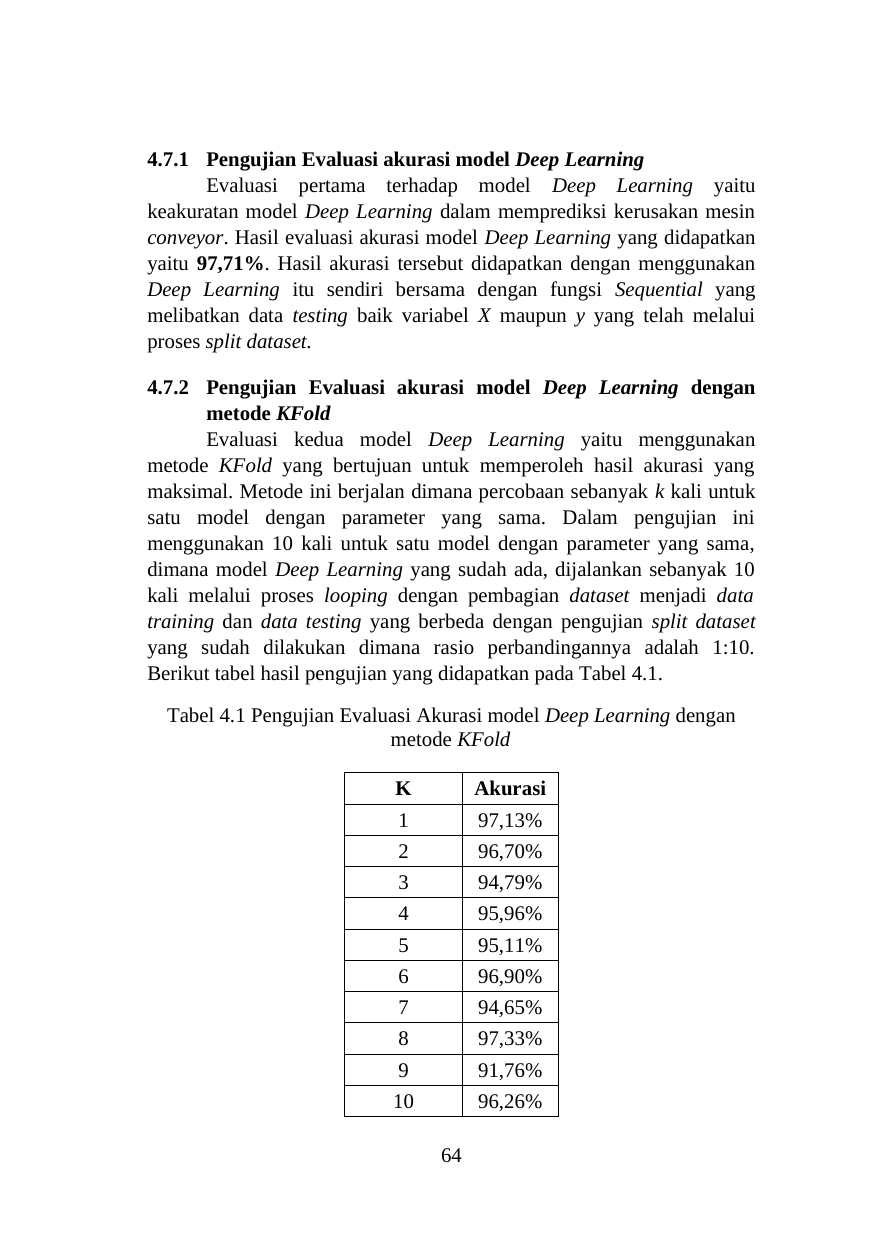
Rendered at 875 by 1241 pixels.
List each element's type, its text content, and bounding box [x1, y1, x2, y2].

table_cell 2 [345, 836, 462, 866]
table_cell 1 [345, 805, 462, 835]
table_cell 96,90% [463, 961, 558, 991]
table_cell 96,26% [463, 1086, 558, 1116]
table_cell 96,70% [463, 836, 558, 866]
table_cell 94,79% [463, 867, 558, 897]
text Evaluasi kedua model Deep Learning yaitu menggunakan metode KFold yang bertujuan untuk memperoleh hasil akurasi yang maksimal. Metode ini berjalan dimana percobaan sebanyak k kali untuk satu model dengan parameter yang sama. Dalam pengujian ini menggunakan 10 kali untuk satu model dengan parameter yang sama, dimana model Deep Learning yang sudah ada, dijalankan sebanyak 10 kali melalui proses looping dengan pembagian dataset menjadi data training dan data testing yang berbeda dengan pengujian split dataset yang sudah dilakukan dimana rasio perbandingannya adalah 1:10. Berikut tabel hasil pengujian yang didapatkan pada Tabel 4.1. [147, 427, 756, 685]
table_cell 5 [345, 930, 462, 960]
table_cell 7 [345, 992, 462, 1022]
table_cell 94,65% [463, 992, 558, 1022]
table_cell 95,96% [463, 898, 558, 928]
table_cell 6 [345, 961, 462, 991]
table_cell 95,11% [463, 930, 558, 960]
table_cell 97,33% [463, 1023, 558, 1053]
subtitle 4.7.1 Pengujian Evaluasi akurasi model Deep Learning [147, 147, 756, 171]
table_cell 97,13% [463, 805, 558, 835]
table_cell 4 [345, 898, 462, 928]
table_cell 9 [345, 1055, 462, 1085]
subtitle 4.7.2 Pengujian Evaluasi akurasi model Deep Learning dengan metode KFold [147, 375, 756, 425]
text Tabel 4.1 Pengujian Evaluasi Akurasi model Deep Learning dengan metode KFold [147, 703, 756, 751]
text Evaluasi pertama terhadap model Deep Learning yaitu keakuratan model Deep Learning dalam memprediksi kerusakan mesin conveyor. Hasil evaluasi akurasi model Deep Learning yang didapatkan yaitu 97,71%. Hasil akurasi tersebut didapatkan dengan menggunakan Deep Learning itu sendiri bersama dengan fungsi Sequential yang melibatkan data testing baik variabel X maupun y yang telah melalui proses split dataset. [147, 173, 756, 353]
table_header Akurasi [463, 773, 558, 803]
table_header K [345, 773, 462, 803]
table_cell 91,76% [463, 1055, 558, 1085]
table_cell 8 [345, 1023, 462, 1053]
table_cell 3 [345, 867, 462, 897]
table_cell 10 [345, 1086, 462, 1116]
